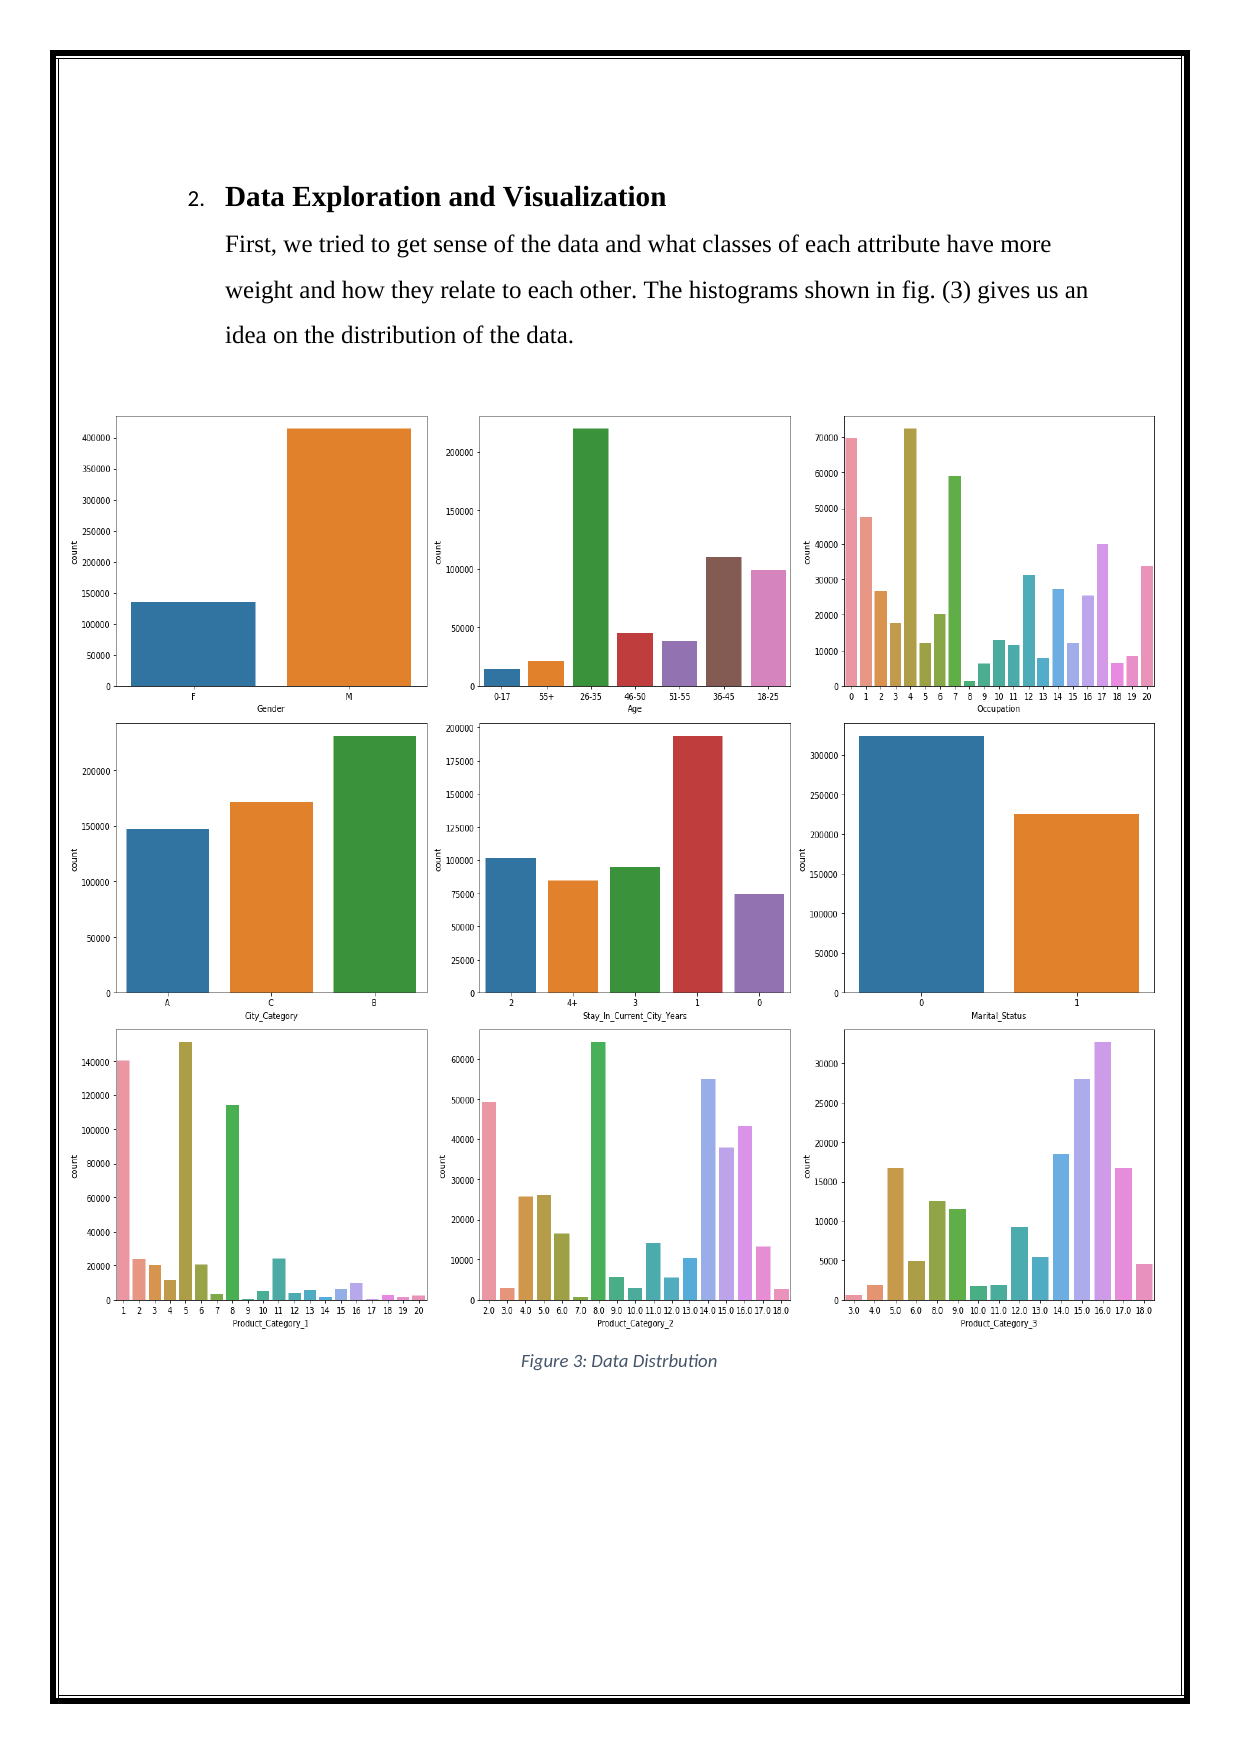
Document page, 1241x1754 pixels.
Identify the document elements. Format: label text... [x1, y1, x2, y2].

list Data Exploration and Visualization First, we tried to get sense of the data and what classes of each attribute have more weight and how they relate to each other. The histograms shown in fig. (3) gives us an idea on the distribution of the data. [187, 179, 1090, 349]
picture [65, 410, 1159, 1333]
text Figure 3: Data Distrbution [150, 1349, 1090, 1372]
